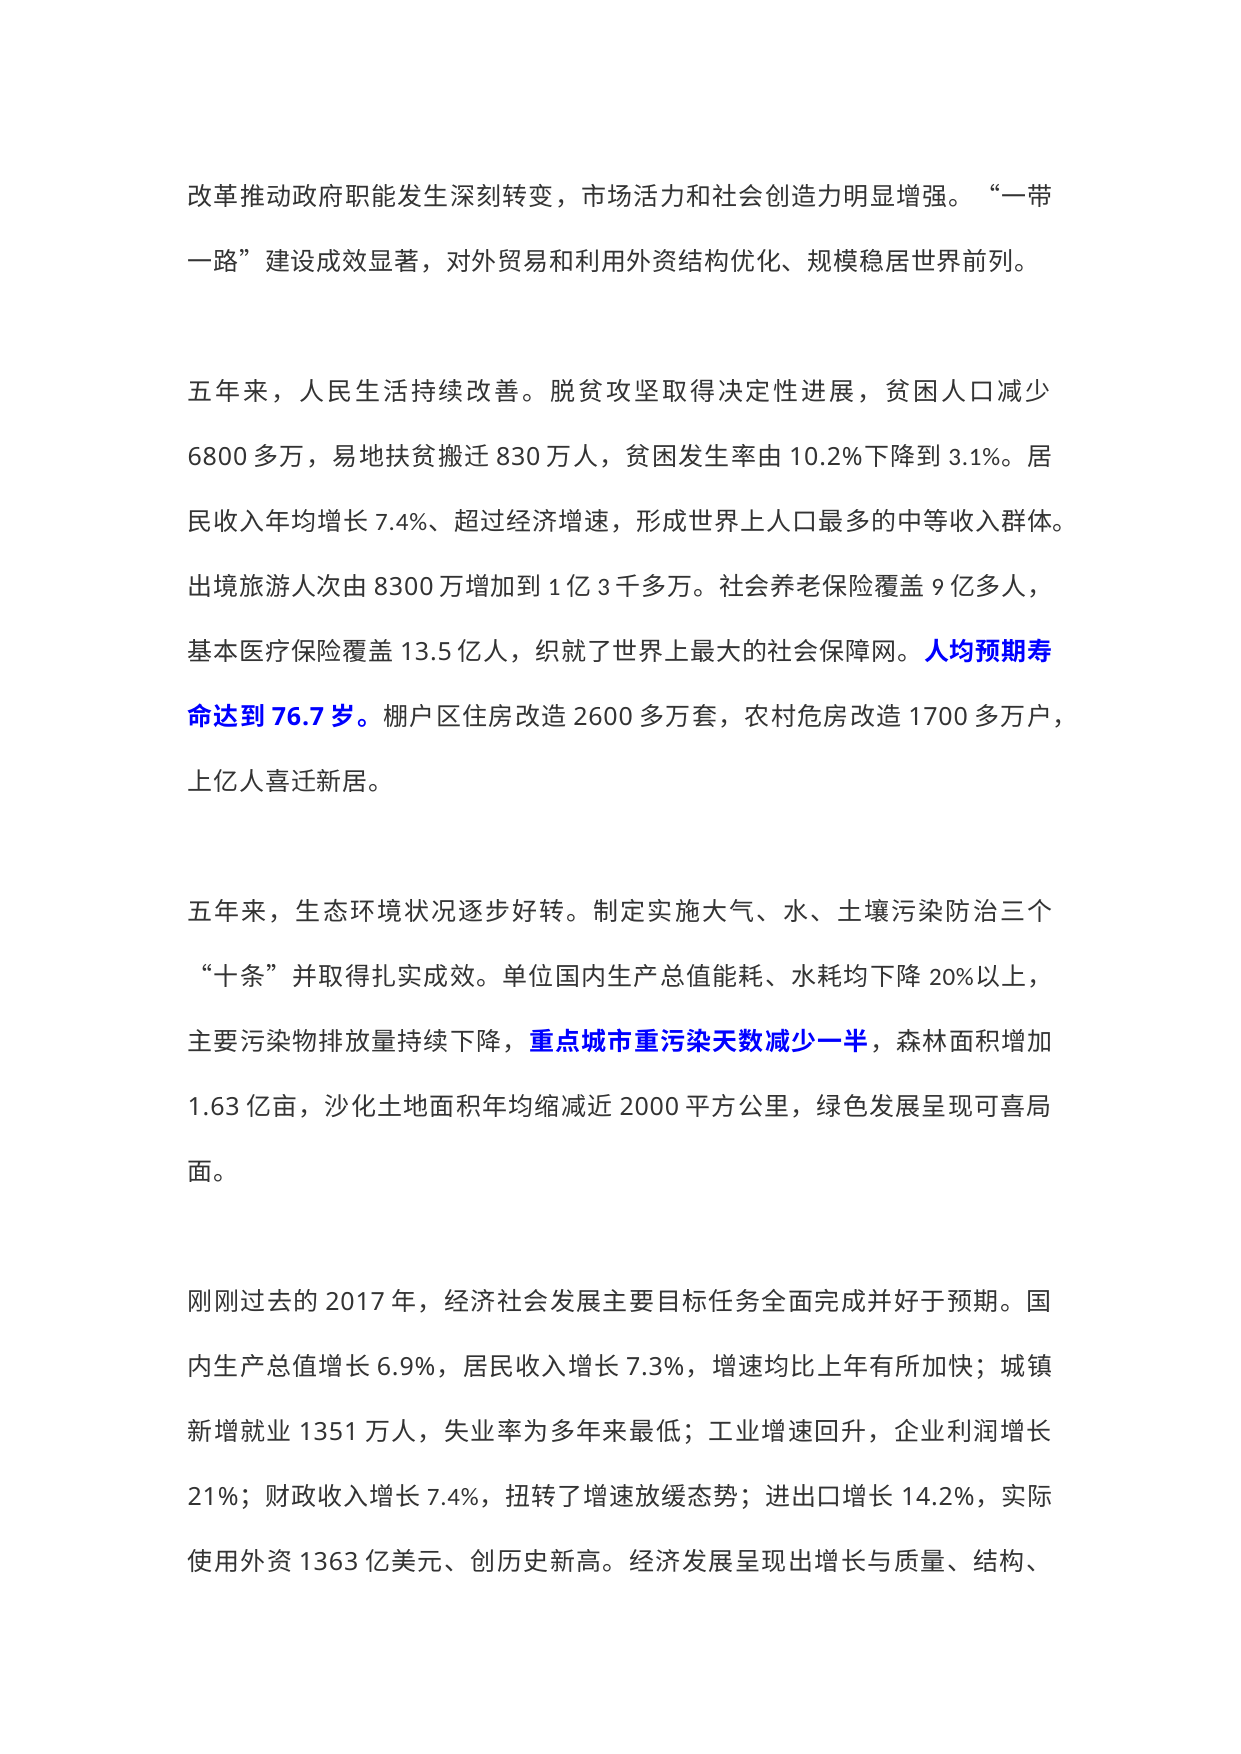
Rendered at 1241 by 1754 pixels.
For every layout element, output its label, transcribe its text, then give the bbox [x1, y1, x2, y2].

text 五年来，生态环境状况逐步好转。制定实施大气、水、土壤污染防治三个“十条”并取得扎实成效。单位国内生产总值能耗、水耗均下降20%以上，主要污染物排放量持续下降，重点城市重污染天数减少一半，森林面积增加1.63亿亩，沙化土地面积年均缩减近2000平方公里，绿色发展呈现可喜局面。 [187, 877, 1053, 1202]
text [187, 1267, 1053, 1592]
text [187, 162, 1053, 292]
text 五年来，人民生活持续改善。脱贫攻坚取得决定性进展，贫困人口减少6800多万，易地扶贫搬迁830万人，贫困发生率由10.2%下降到3.1%。居民收入年均增长7.4%、超过经济增速，形成世界上人口最多的中等收入群体。出境旅游人次由8300万增加到1亿3千多万。社会养老保险覆盖9亿多人，基本医疗保险覆盖13.5亿人，织就了世界上最大的社会保障网。人均预期寿命达到76.7岁。棚户区住房改造2600多万套，农村危房改造1700多万户，上亿人喜迁新居。 [187, 357, 1053, 812]
